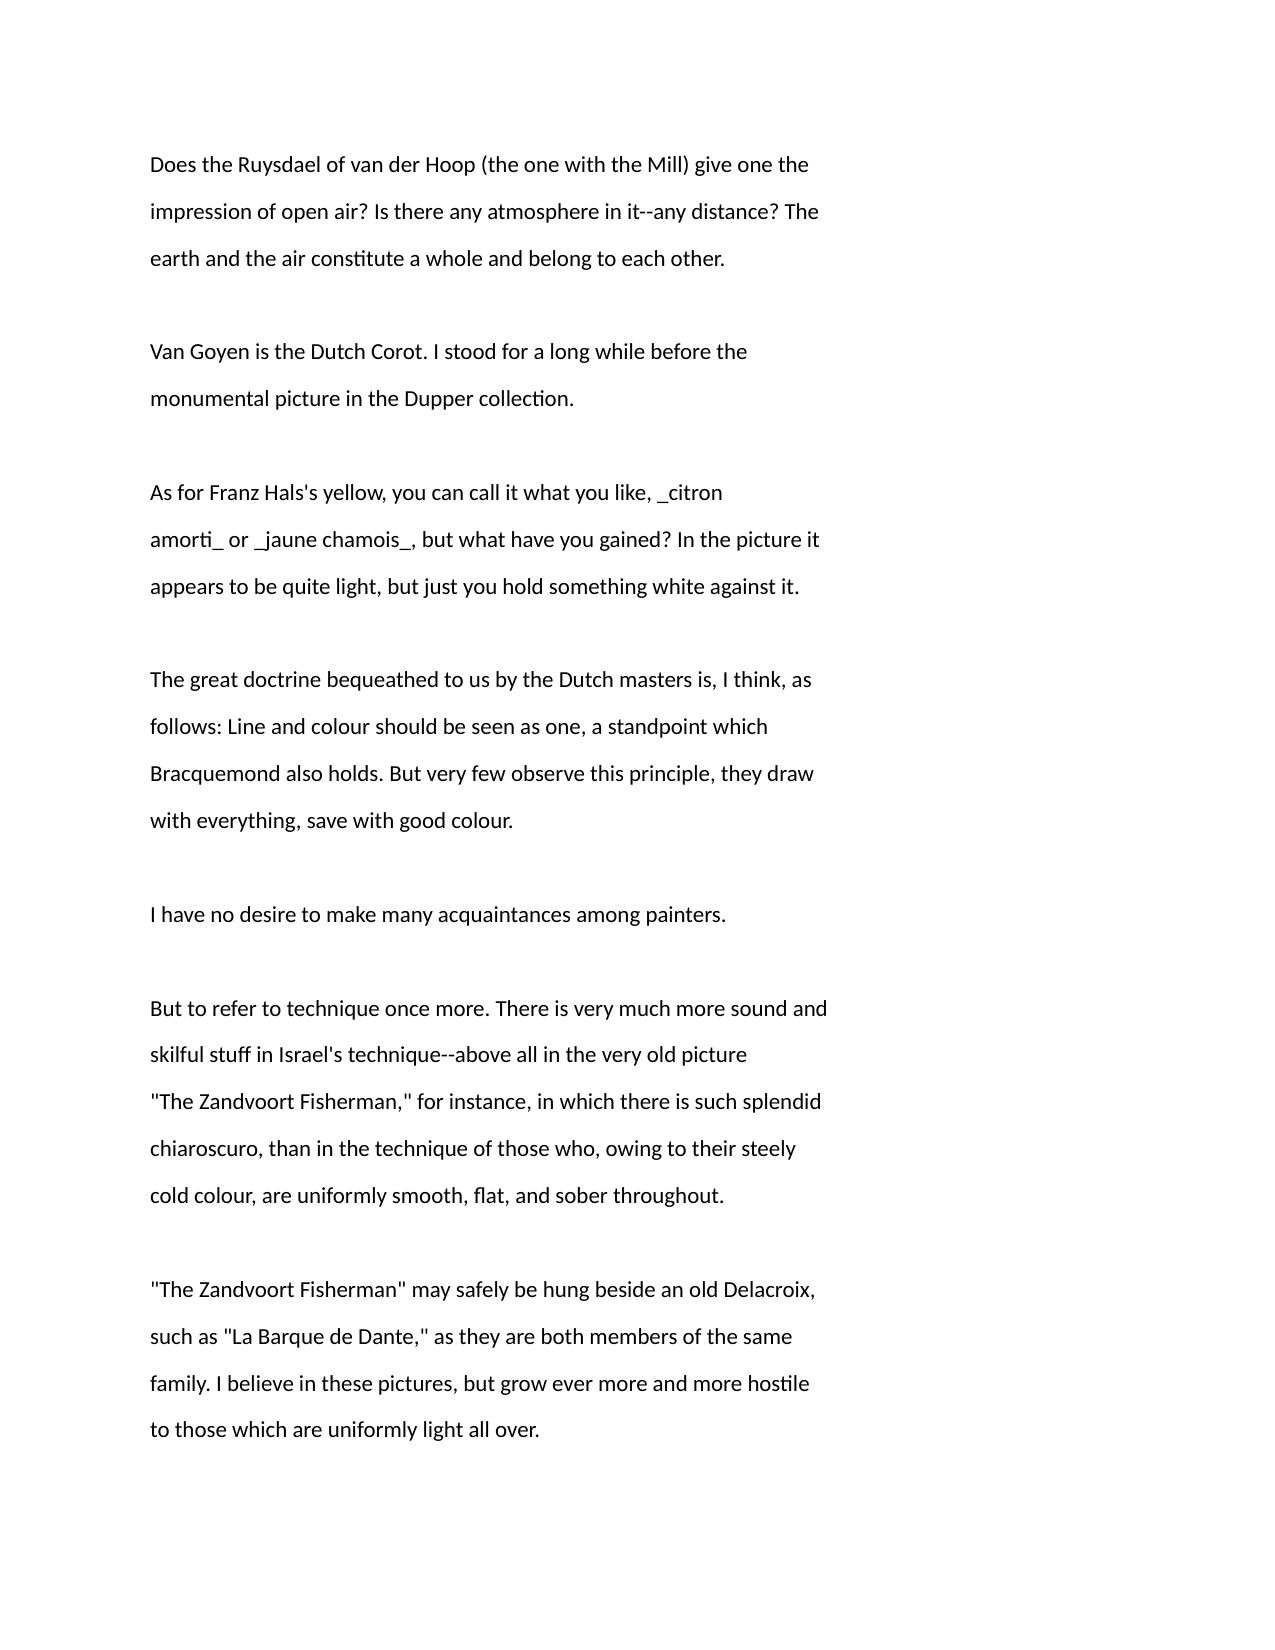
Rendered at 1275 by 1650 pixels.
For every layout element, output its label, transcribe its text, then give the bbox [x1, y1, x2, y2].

text follows: Line and colour should be seen as one, a standpoint which [150, 712, 1125, 741]
text I have no desire to make many acquaintances among painters. [150, 900, 1125, 928]
text But to refer to technique once more. There is very much more sound and [150, 994, 1125, 1022]
text family. I believe in these pictures, but grow ever more and more hostile [150, 1369, 1125, 1397]
text "The Zandvoort Fisherman," for instance, in which there is such splendid [150, 1087, 1125, 1116]
text The great doctrine bequeathed to us by the Dutch masters is, I think, as [150, 666, 1125, 694]
text Bracquemond also holds. But very few observe this principle, they draw [150, 759, 1125, 787]
text skilful stuff in Israel's technique--above all in the very old picture [150, 1041, 1125, 1069]
text to those which are uniformly light all over. [150, 1416, 1125, 1444]
text impression of open air? Is there any atmosphere in it--any distance? The [150, 197, 1125, 225]
text appears to be quite light, but just you hold something white against it. [150, 572, 1125, 600]
text such as "La Barque de Dante," as they are both members of the same [150, 1322, 1125, 1350]
text amorti_ or _jaune chamois_, but what have you gained? In the picture it [150, 525, 1125, 553]
text As for Franz Hals's yellow, you can call it what you like, _citron [150, 478, 1125, 506]
text Van Goyen is the Dutch Corot. I stood for a long while before the [150, 337, 1125, 366]
text cold colour, are uniformly smooth, flat, and sober throughout. [150, 1181, 1125, 1209]
text with everything, save with good colour. [150, 806, 1125, 834]
text "The Zandvoort Fisherman" may safely be hung beside an old Delacroix, [150, 1275, 1125, 1303]
text Does the Ruysdael of van der Hoop (the one with the Mill) give one the [150, 150, 1125, 178]
text chiaroscuro, than in the technique of those who, owing to their steely [150, 1134, 1125, 1162]
text monumental picture in the Dupper collection. [150, 384, 1125, 412]
text earth and the air constitute a whole and belong to each other. [150, 244, 1125, 272]
